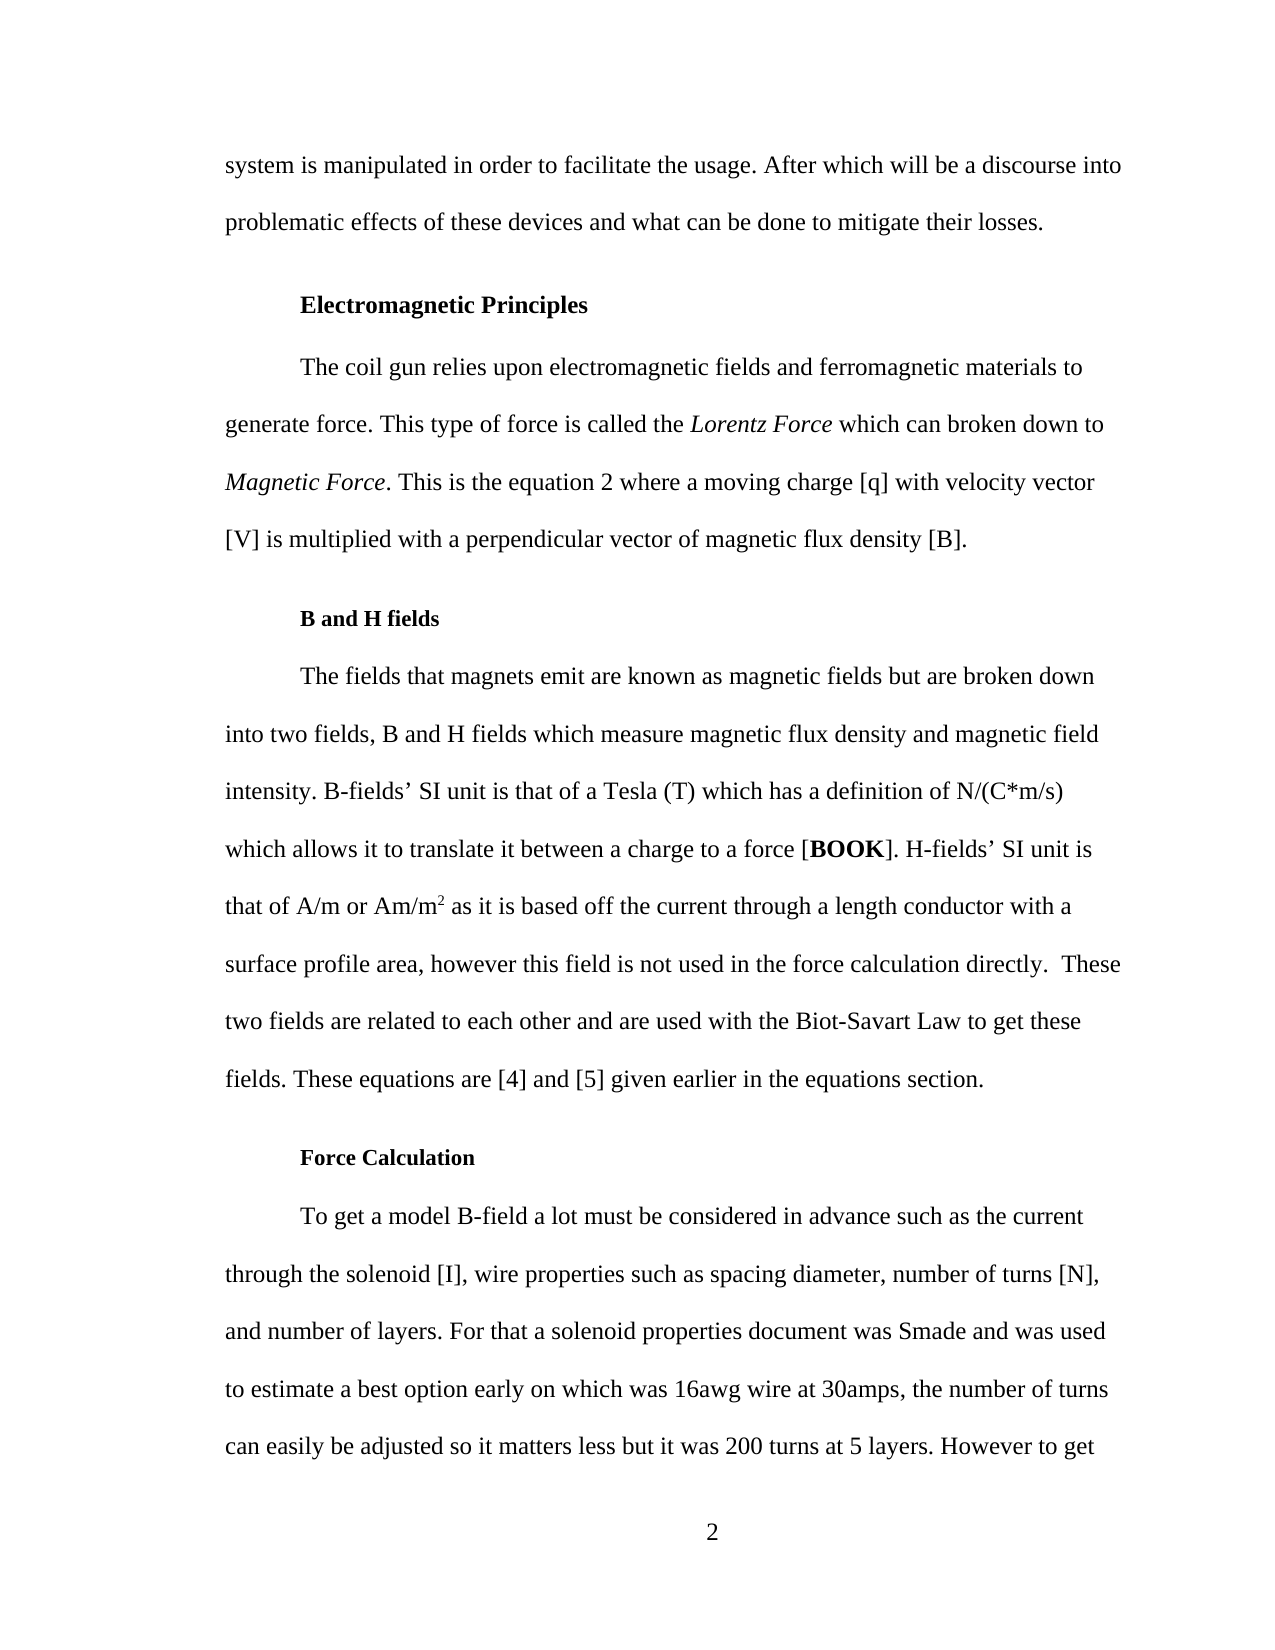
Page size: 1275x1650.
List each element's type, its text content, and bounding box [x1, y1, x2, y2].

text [225, 150, 1125, 236]
subtitle B and H fields [225, 604, 1125, 631]
subtitle Electromagnetic Principles [225, 290, 1125, 319]
subtitle Force Calculation [225, 1144, 1125, 1171]
text The coil gun relies upon electromagnetic fields and ferromagnetic materials to generate force. This type of force is called the Lorentz Force which can broken down to Magnetic Force. This is the equation 2 where a moving charge [q] with velocity vector [V] is multiplied with a perpendicular vector of magnetic flux density [B]. [225, 352, 1125, 553]
text The fields that magnets emit are known as magnetic fields but are broken down into two fields, B and H fields which measure magnetic flux density and magnetic field intensity. B-fields’ SI unit is that of a Tesla (T) which has a definition of N/(C*m/s) which allows it to translate it between a charge to a force [BOOK]. H-fields’ SI unit is that of A/m or Am/m2 as it is based off the current through a length conductor with a surface profile area, however this field is not used in the force calculation directly. These two fields are related to each other and are used with the Biot-Savart Law to get these fields. These equations are [4] and [5] given earlier in the equations section. [225, 661, 1125, 1093]
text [225, 1201, 1125, 1460]
